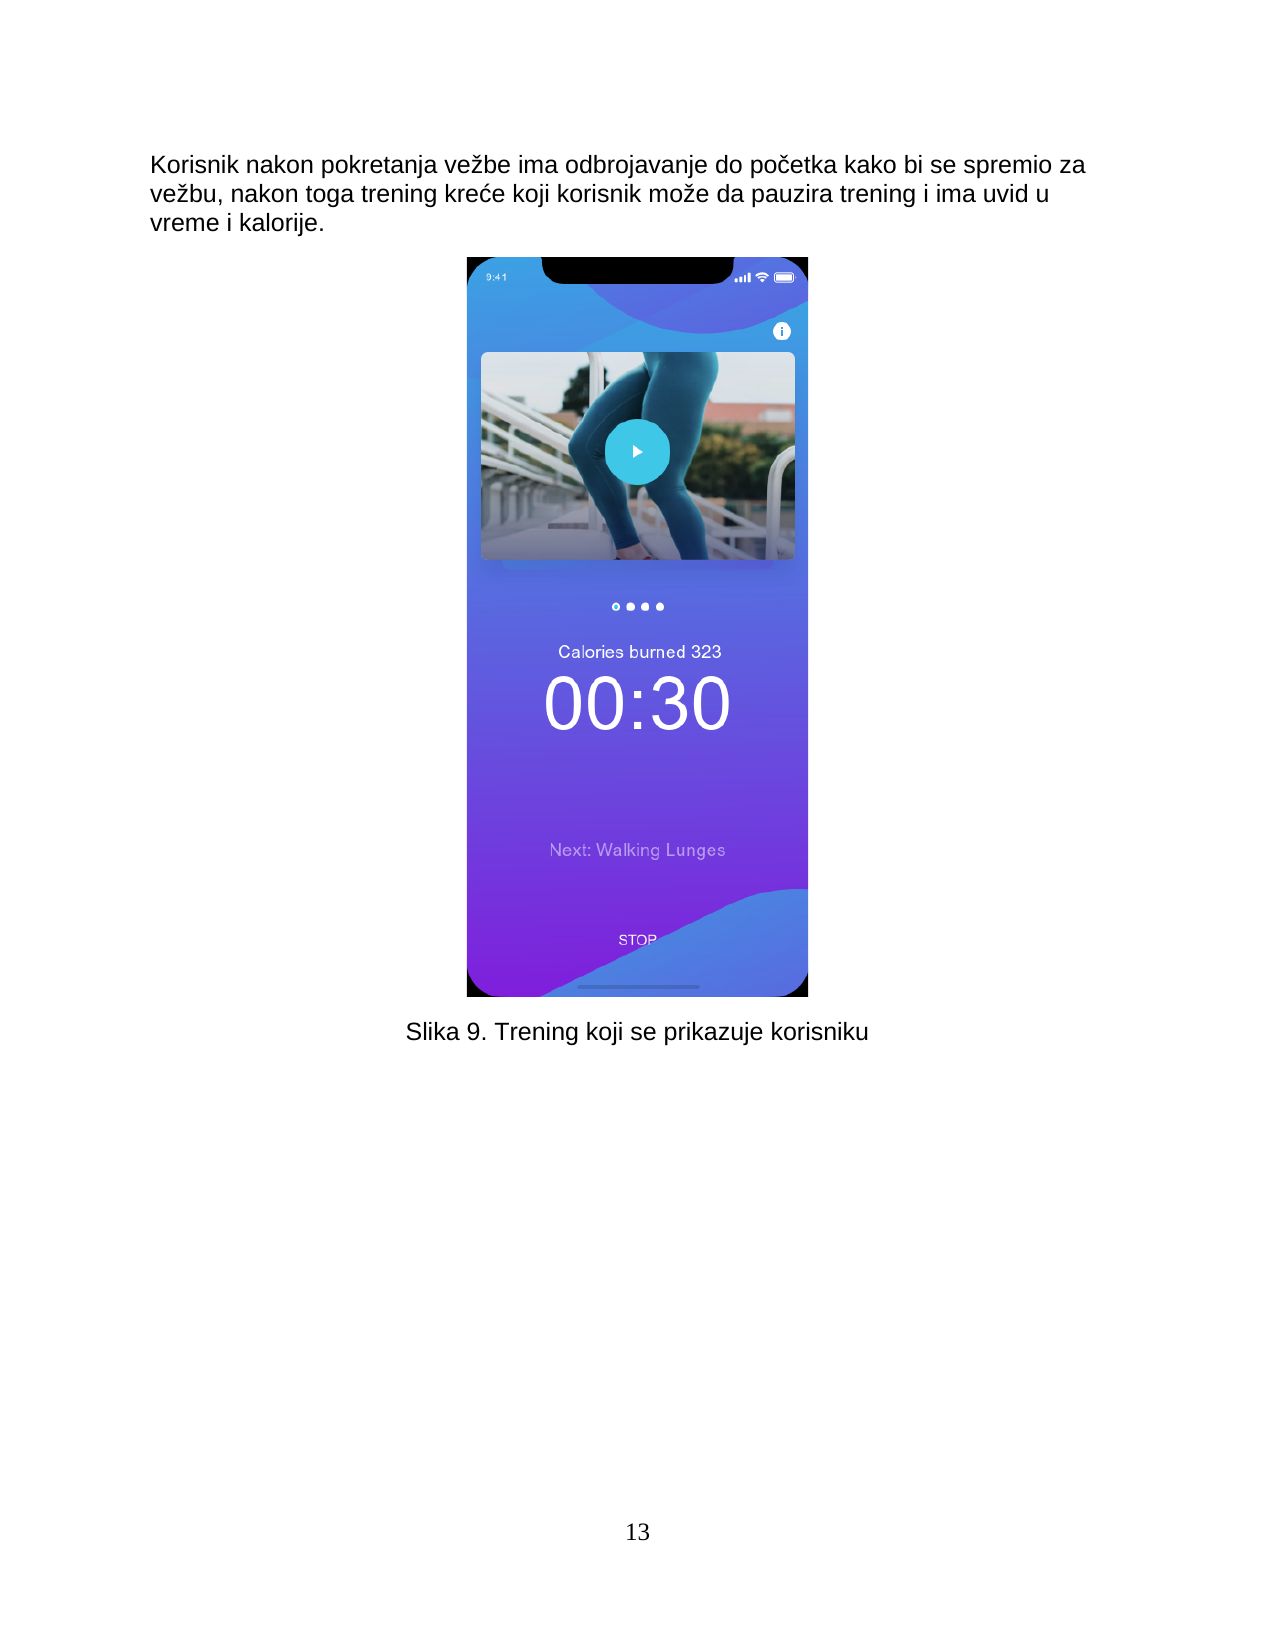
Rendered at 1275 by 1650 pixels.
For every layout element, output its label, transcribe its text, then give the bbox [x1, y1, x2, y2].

text Korisnik nakon pokretanja vežbe ima odbrojavanje do početka kako bi se spremio za vežbu, nakon toga trening kreće koji korisnik može da pauzira trening i ima uvid u vreme i kalorije. [150, 150, 1125, 236]
text Slika 9. Trening koji se prikazuje korisniku [150, 1017, 1125, 1046]
picture [466, 257, 809, 997]
